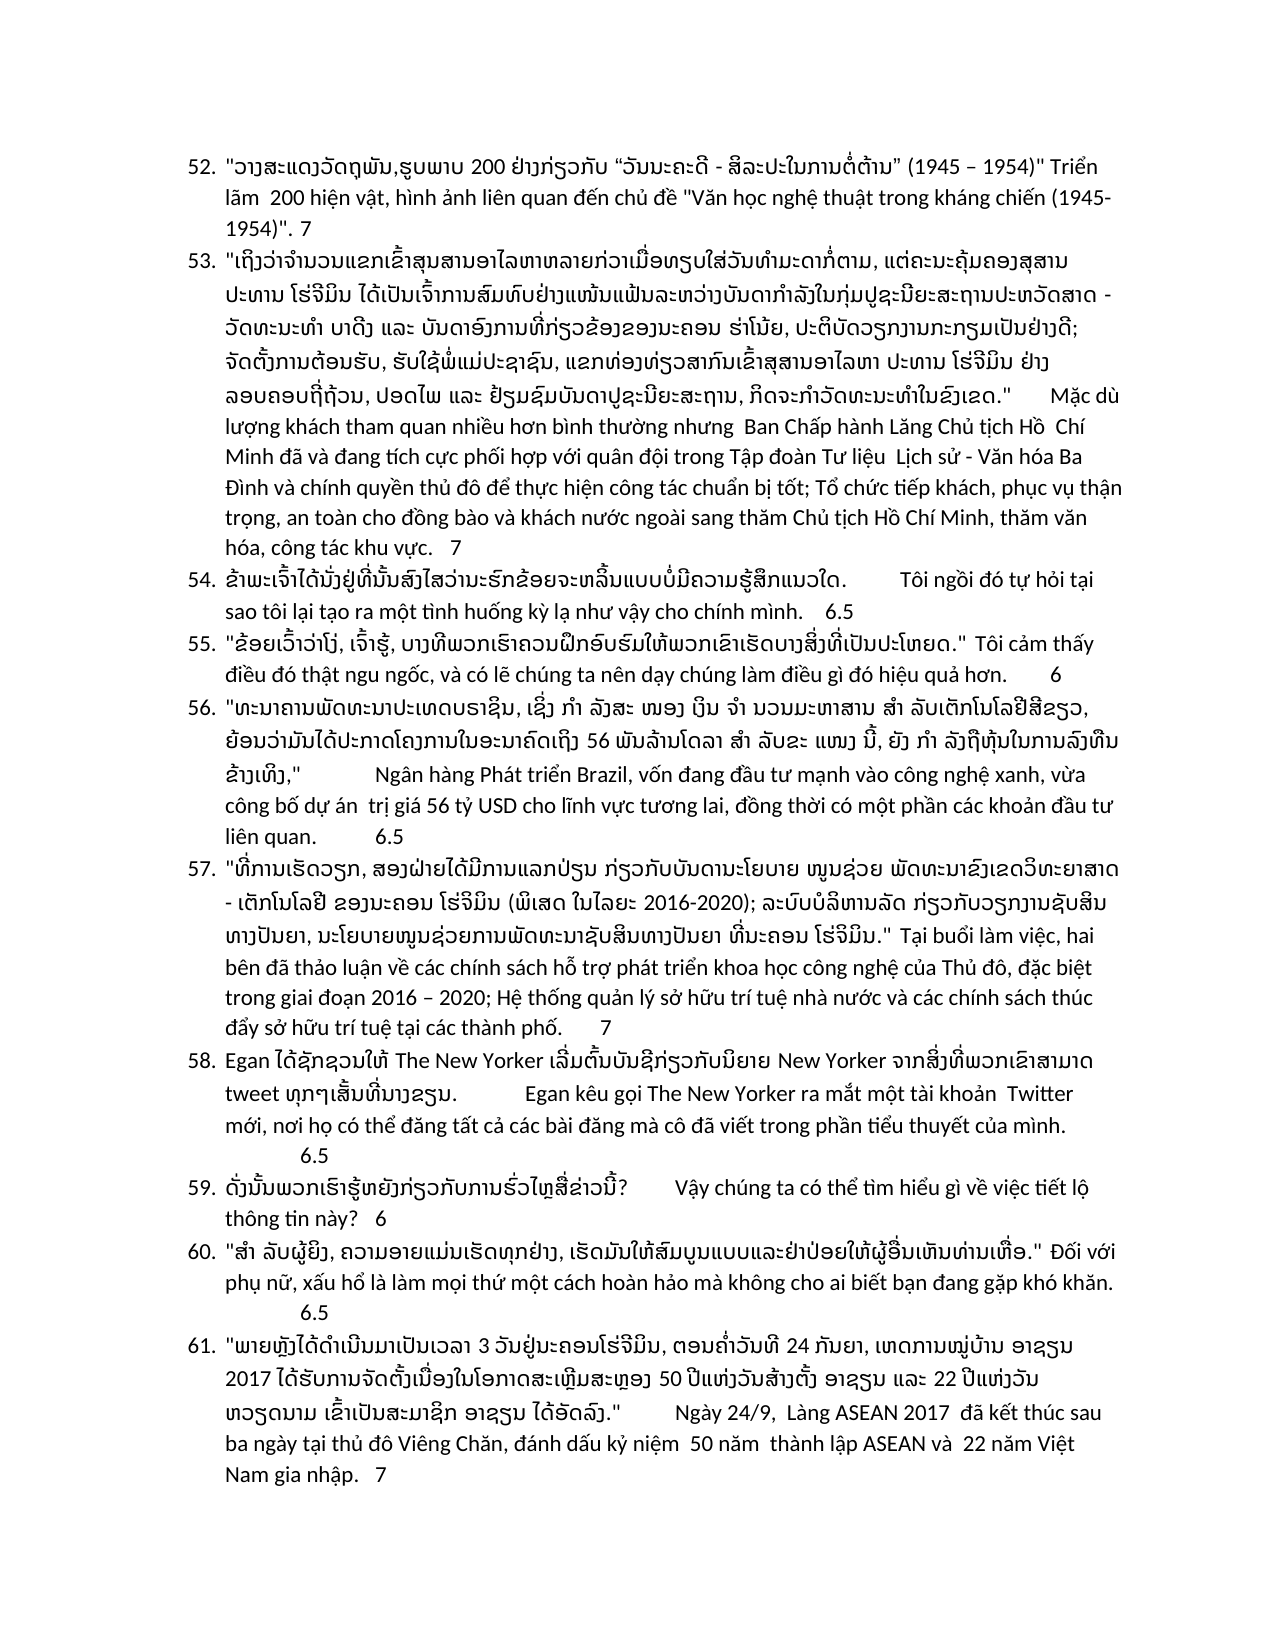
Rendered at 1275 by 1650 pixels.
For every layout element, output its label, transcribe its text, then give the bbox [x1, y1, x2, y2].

list "ທີ່ການເຮັດວຽກ, ສອງຝ່າຍໄດ້ມີການແລກປ່ຽນ ກ່ຽວກັບບັນດານະໂຍບາຍ ໜູນຊ່ວຍ ພັດທະນາຂົງເຂດວິທະຍາສາດ - ເຕັກໂນໂລຢີ ຂອງນະຄອນ ໂຮ່ຈິມິນ (ພິເສດ ໃນໄລຍະ 2016-2020); ລະບົບບໍລິຫານລັດ ກ່ຽວກັບວຽກງານຊັບສິນທາງປັນຍາ, ນະໂຍບາຍໜູນຊ່ວຍການພັດທະນາຊັບສິນທາງປັນຍາ ທີ່ນະຄອນ ໂຮ່ຈິມິນ." Tại buổi làm việc, hai bên đã thảo luận về các chính sách hỗ trợ phát triển khoa học công nghệ của Thủ đô, đặc biệt trong giai đoạn 2016 – 2020; Hệ thống quản lý sở hữu trí tuệ nhà nước và các chính sách thúc đẩy sở hữu trí tuệ tại các thành phố. 7 [187, 852, 1125, 1041]
list "ເຖິງວ່າຈຳນວນແຂກເຂົ້າສຸນສານອາໄລຫາຫລາຍກ່ວາເມື່ອທຽບໃສ່ວັນທຳມະດາກໍ່ຕາມ, ແຕ່ຄະນະຄຸ້ມຄອງສຸສານປະທານ ໂຮ່ຈີມິນ ໄດ້ເປັນເຈົ້າການສົມທົບຢ່າງແໜ້ນແຟ້ນລະຫວ່າງບັນດາກຳລັງໃນກຸ່ມປູຊະນີຍະສະຖານປະຫວັດສາດ - ວັດທະນະທຳ ບາດີງ ແລະ ບັນດາອົງການທີ່ກ່ຽວຂ້ອງຂອງນະຄອນ ຮ່າໂນ້ຍ, ປະຕິບັດວຽກງານກະກຽມເປັນຢ່າງດີ; ຈັດຕັ້ງການຕ້ອນຮັບ, ຮັບໃຊ້ພໍ່ແມ່ປະຊາຊົນ, ແຂກທ່ອງທ່ຽວສາກົນເຂົ້າສຸສານອາໄລຫາ ປະທານ ໂຮ່ຈີມິນ ຢ່າງລອບຄອບຖີ່ຖ້ວນ, ປອດໄພ ແລະ ຢ້ຽມຊົມບັນດາປູຊະນີຍະສະຖານ, ກິດຈະກຳວັດທະນະທຳໃນຂົງເຂດ." Mặc dù lượng khách tham quan nhiều hơn bình thường nhưng Ban Chấp hành Lăng Chủ tịch Hồ Chí Minh đã và đang tích cực phối hợp với quân đội trong Tập đoàn Tư liệu Lịch sử - Văn hóa Ba Đình và chính quyền thủ đô để thực hiện công tác chuẩn bị tốt; Tổ chức tiếp khách, phục vụ thận trọng, an toàn cho đồng bào và khách nước ngoài sang thăm Chủ tịch Hồ Chí Minh, thăm văn hóa, công tác khu vực. 7 [187, 244, 1125, 561]
list Egan ໄດ້ຊັກຊວນໃຫ້ The New Yorker ເລີ່ມຕົ້ນບັນຊີກ່ຽວກັບນິຍາຍ New Yorker ຈາກສິ່ງທີ່ພວກເຂົາສາມາດ tweet ທຸກໆເສັ້ນທີ່ນາງຂຽນ. Egan kêu gọi The New Yorker ra mắt một tài khoản Twitter mới, nơi họ có thể đăng tất cả các bài đăng mà cô đã viết trong phần tiểu thuyết của mình. 6.5 [187, 1043, 1125, 1169]
list "ທະນາຄານພັດທະນາປະເທດບຣາຊິນ, ເຊິ່ງ ກຳ ລັງສະ ໜອງ ເງິນ ຈຳ ນວນມະຫາສານ ສຳ ລັບເຕັກໂນໂລຢີສີຂຽວ, ຍ້ອນວ່າມັນໄດ້ປະກາດໂຄງການໃນອະນາຄົດເຖິງ 56 ພັນລ້ານໂດລາ ສຳ ລັບຂະ ແໜງ ນີ້, ຍັງ ກຳ ລັງຖືຫຸ້ນໃນການລົງທືນຂ້າງເທິງ," Ngân hàng Phát triển Brazil, vốn đang đầu tư mạnh vào công nghệ xanh, vừa công bố dự án trị giá 56 tỷ USD cho lĩnh vực tương lai, đồng thời có một phần các khoản đầu tư liên quan. 6.5 [187, 691, 1125, 850]
list ດັ່ງນັ້ນພວກເຮົາຮູ້ຫຍັງກ່ຽວກັບການຮົ່ວໄຫຼສື່ຂ່າວນີ້? Vậy chúng ta có thể tìm hiểu gì về việc tiết lộ thông tin này? 6 [187, 1171, 1125, 1233]
list "ພາຍຫຼັງໄດ້ດຳເນີນມາເປັນເວລາ 3 ວັນຢູ່ນະຄອນໂຮ່ຈີມິນ, ຕອນຄ່ຳວັນທີ 24 ກັນຍາ, ເຫດການໝູ່ບ້ານ ອາຊຽນ 2017 ໄດ້ຮັບການຈັດຕັ້ງເນື່ອງໃນໂອກາດສະເຫຼີມສະຫຼອງ 50 ປີແຫ່ງວັນສ້າງຕັ້ງ ອາຊຽນ ແລະ 22 ປີແຫ່ງວັນ ຫວຽດນາມ ເຂົ້າເປັນສະມາຊິກ ອາຊຽນ ໄດ້ອັດລົງ." Ngày 24/9, Làng ASEAN 2017 đã kết thúc sau ba ngày tại thủ đô Viêng Chăn, đánh dấu kỷ niệm 50 năm thành lập ASEAN và 22 năm Việt Nam gia nhập. 7 [187, 1329, 1125, 1488]
list "ວາງສະແດງວັດຖຸພັນ,ຮູບພາບ 200 ຢ່າງກ່ຽວກັບ “ວັນນະຄະດີ - ສິລະປະໃນການຕໍ່ຕ້ານ” (1945 – 1954)" Triển lãm 200 hiện vật, hình ảnh liên quan đến chủ đề "Văn học nghệ thuật trong kháng chiến (1945-1954)". 7 [187, 150, 1125, 242]
list "ຂ້ອຍເວົ້າວ່າໂງ່, ເຈົ້າຮູ້, ບາງທີພວກເຮົາຄວນຝຶກອົບຮົມໃຫ້ພວກເຂົາເຮັດບາງສິ່ງທີ່ເປັນປະໂຫຍດ." Tôi cảm thấy điều đó thật ngu ngốc, và có lẽ chúng ta nên dạy chúng làm điều gì đó hiệu quả hơn. 6 [187, 627, 1125, 688]
list "ສຳ ລັບຜູ້ຍິງ, ຄວາມອາຍແມ່ນເຮັດທຸກຢ່າງ, ເຮັດມັນໃຫ້ສົມບູນແບບແລະຢ່າປ່ອຍໃຫ້ຜູ້ອື່ນເຫັນທ່ານເຫື່ອ." Đối với phụ nữ, xấu hổ là làm mọi thứ một cách hoàn hảo mà không cho ai biết bạn đang gặp khó khăn. 6.5 [187, 1235, 1125, 1326]
list ຂ້າພະເຈົ້າໄດ້ນັ່ງຢູ່ທີ່ນັ້ນສົງໄສວ່ານະຮົກຂ້ອຍຈະຫລິ້ນແບບບໍ່ມີຄວາມຮູ້ສຶກແນວໃດ. Tôi ngồi đó tự hỏi tại sao tôi lại tạo ra một tình huống kỳ lạ như vậy cho chính mình. 6.5 [187, 563, 1125, 625]
